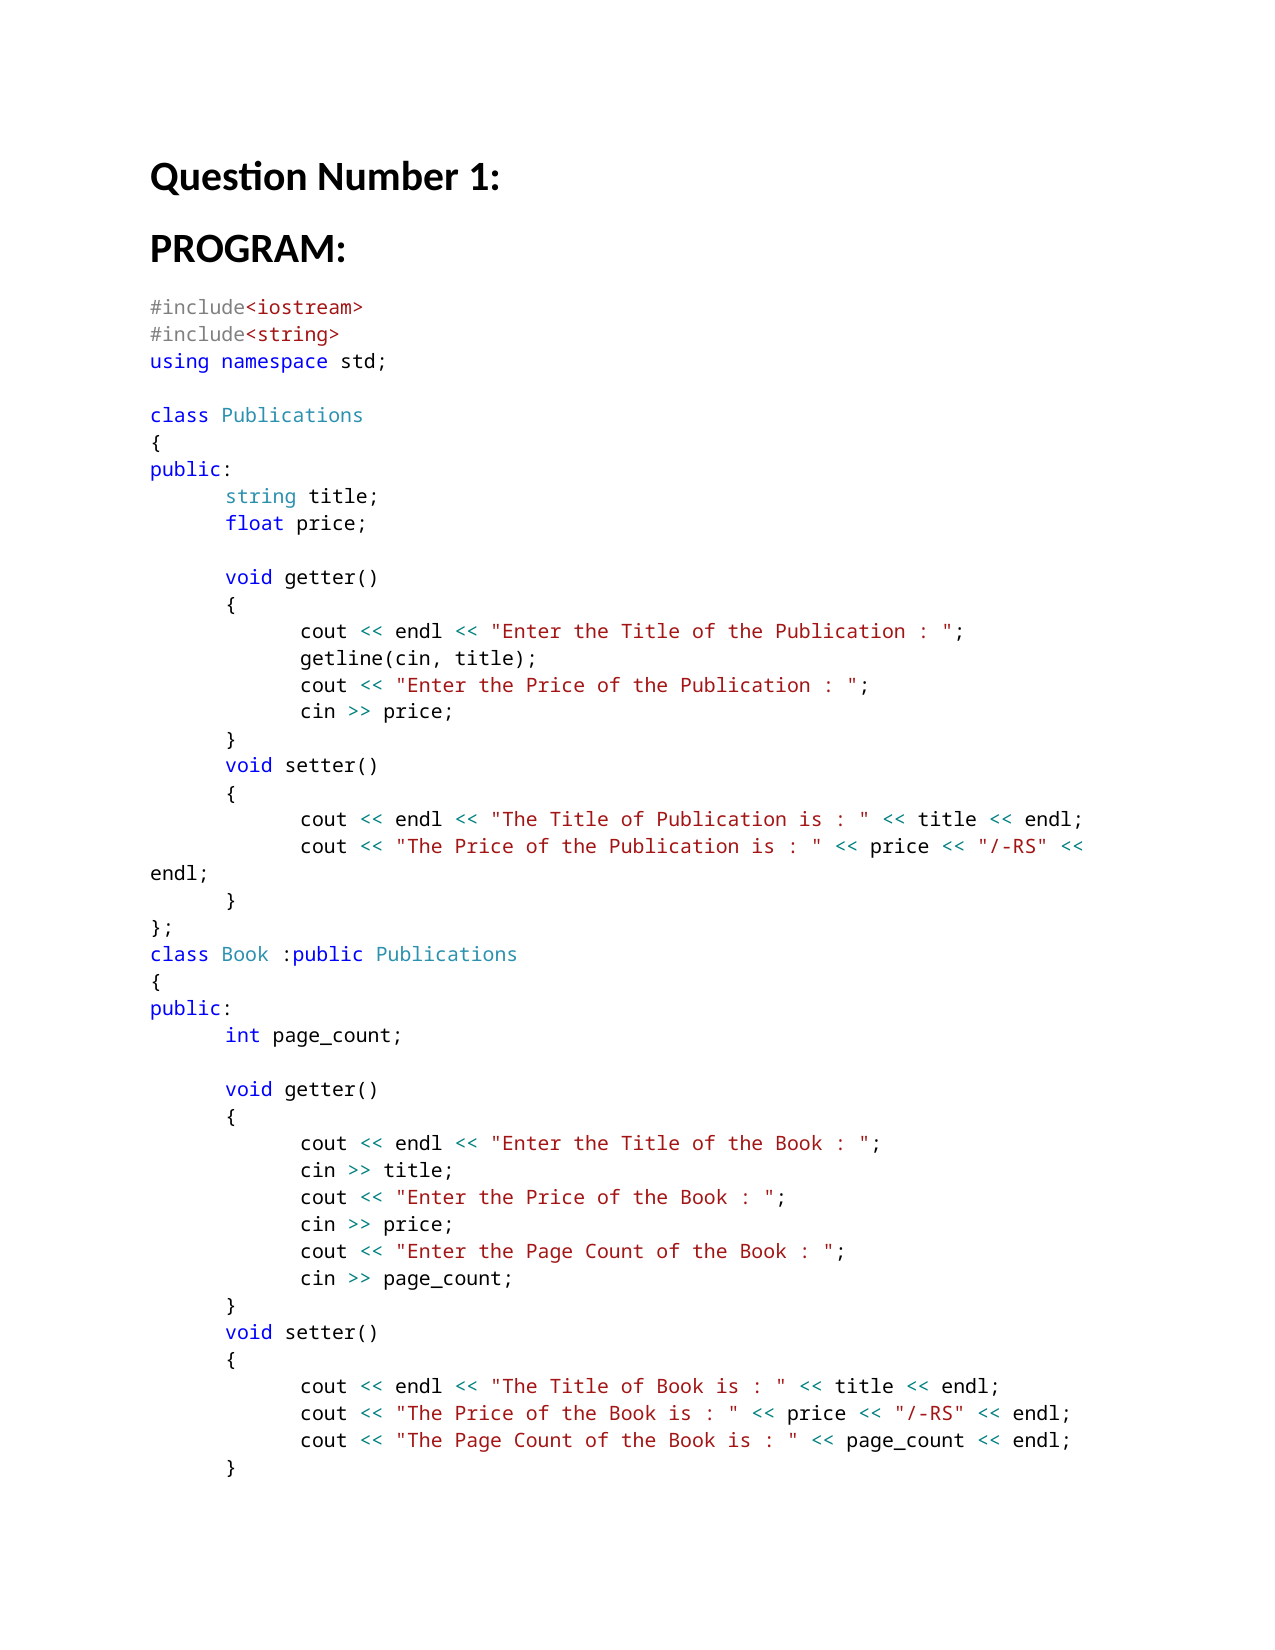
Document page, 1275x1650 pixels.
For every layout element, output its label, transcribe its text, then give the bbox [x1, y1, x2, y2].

text Question Number 1: [150, 150, 1125, 201]
text cin >> price; [150, 1210, 1125, 1237]
text } [150, 887, 1125, 914]
text { [150, 779, 1125, 806]
text cout << endl << "The Title of Publication is : " << title << endl; [150, 806, 1125, 833]
text cout << "Enter the Price of the Publication : "; [150, 671, 1125, 698]
text { [150, 968, 1125, 994]
text PROGRAM: [150, 222, 1125, 272]
text class Publications [150, 401, 1125, 428]
text { [150, 1345, 1125, 1372]
text void getter() [150, 563, 1125, 590]
text cin >> page_count; [150, 1264, 1125, 1291]
text int page_count; [150, 1022, 1125, 1048]
text } [150, 1453, 1125, 1480]
text cout << endl << "Enter the Title of the Book : "; [150, 1129, 1125, 1156]
text string title; [150, 482, 1125, 509]
text void setter() [150, 752, 1125, 779]
text public: [150, 455, 1125, 482]
text void getter() [150, 1076, 1125, 1102]
text } [150, 1291, 1125, 1318]
text cout << "Enter the Price of the Book : "; [150, 1183, 1125, 1210]
text float price; [150, 509, 1125, 536]
text } [150, 725, 1125, 752]
text cout << "The Price of the Publication is : " << price << "/-RS" << endl; [150, 833, 1125, 887]
text using namespace std; [150, 347, 1125, 374]
text void setter() [150, 1318, 1125, 1345]
text cout << endl << "Enter the Title of the Publication : "; [150, 617, 1125, 644]
text { [150, 1102, 1125, 1129]
text cout << endl << "The Title of Book is : " << title << endl; [150, 1372, 1125, 1399]
text class Book :public Publications [150, 941, 1125, 968]
text cout << "Enter the Page Count of the Book : "; [150, 1237, 1125, 1264]
text public: [150, 994, 1125, 1022]
text #include<string> [150, 320, 1125, 347]
text #include<iostream> [150, 293, 1125, 320]
text cout << "The Price of the Book is : " << price << "/-RS" << endl; [150, 1399, 1125, 1426]
text cin >> price; [150, 698, 1125, 725]
text }; [150, 914, 1125, 941]
text cout << "The Page Count of the Book is : " << page_count << endl; [150, 1426, 1125, 1453]
text { [150, 428, 1125, 455]
text { [150, 590, 1125, 617]
text getline(cin, title); [150, 644, 1125, 671]
text cin >> title; [150, 1156, 1125, 1183]
